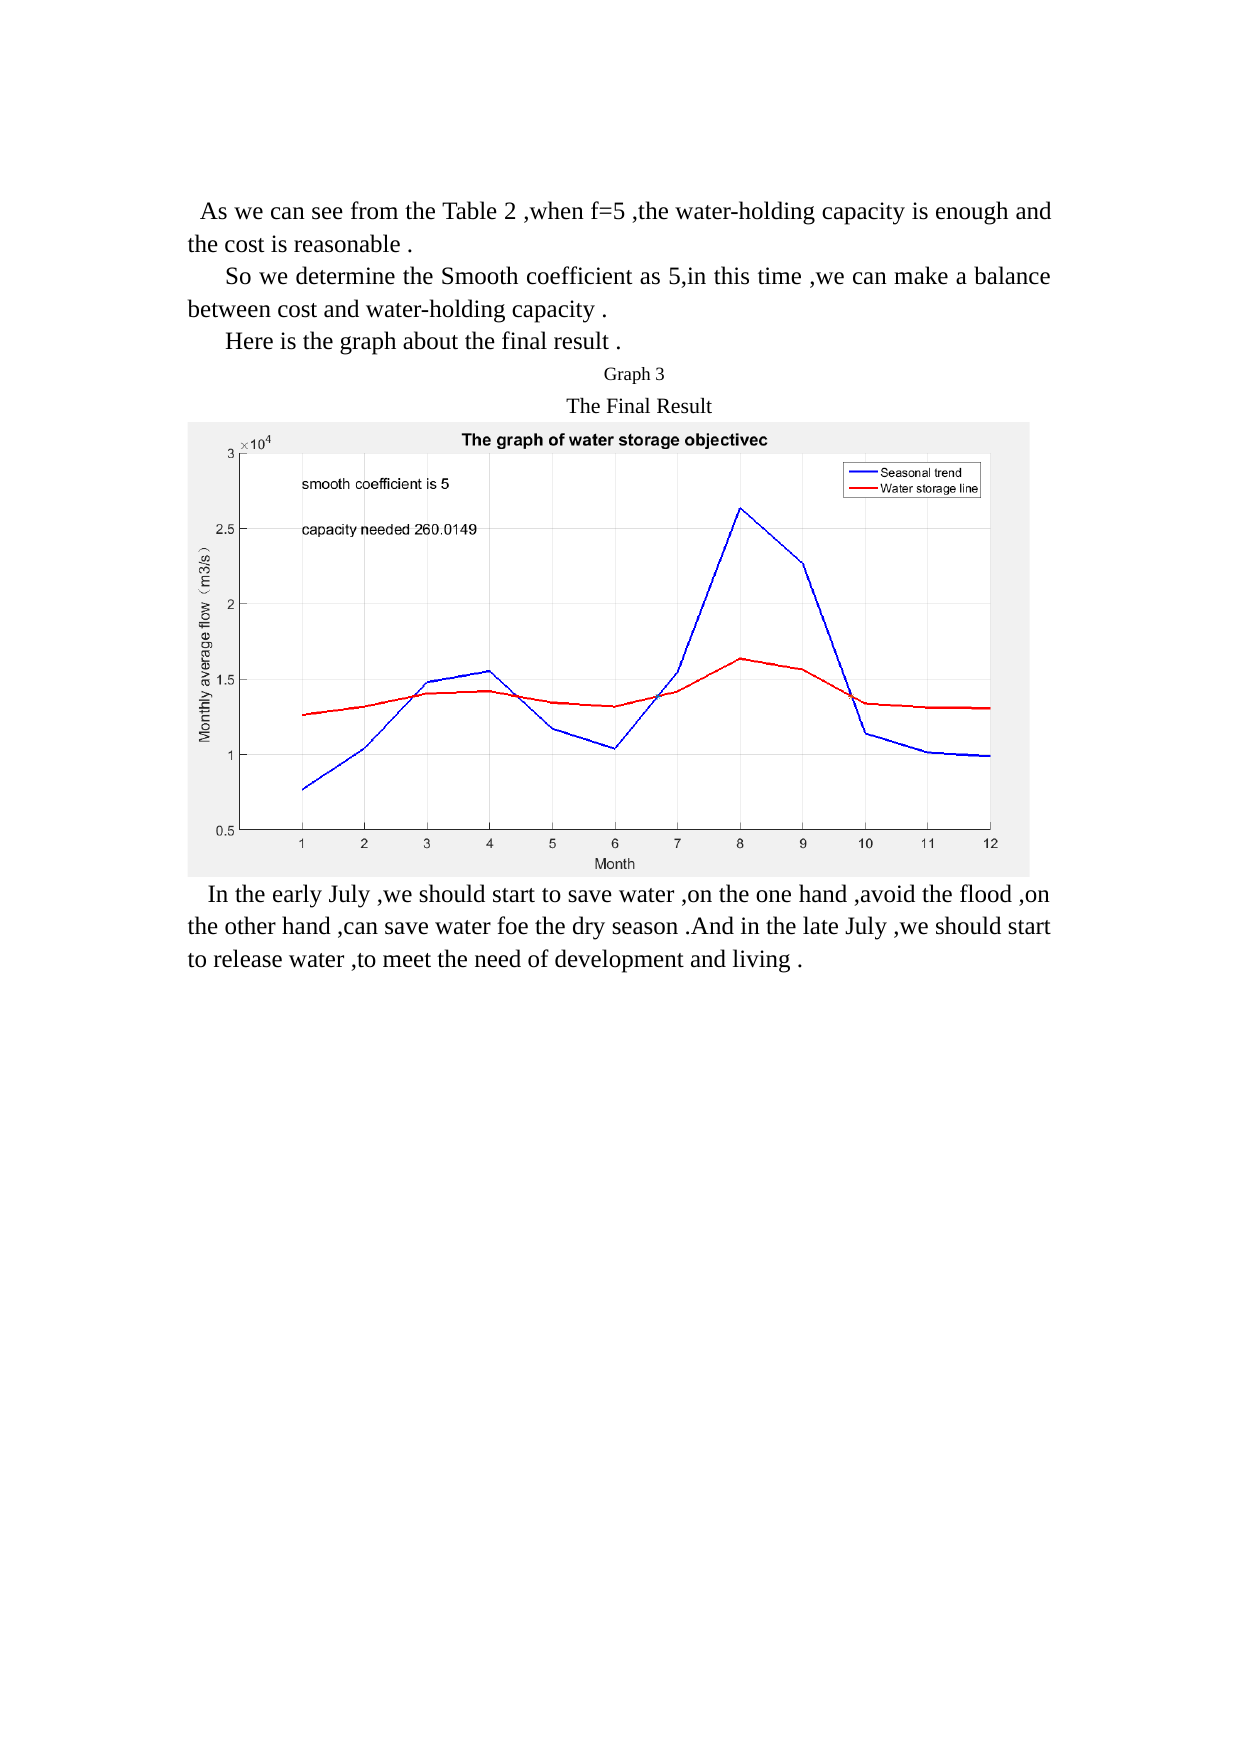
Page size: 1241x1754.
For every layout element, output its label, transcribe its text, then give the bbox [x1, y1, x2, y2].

text So we determine the Smooth coefficient as 5,in this time ,we can make a balance between cost and water-holding capacity . [187, 259, 1053, 324]
text Here is the graph about the final result . [187, 324, 1053, 357]
text In the early July ,we should start to save water ,on the one hand ,avoid the flood ,on the other hand ,can save water foe the dry season .And in the late July ,we should start to release water ,to meet the need of development and living . [187, 877, 1053, 974]
picture [187, 422, 1030, 877]
text As we can see from the Table 2 ,when f=5 ,the water-holding capacity is enough and the cost is reasonable . [187, 194, 1053, 259]
text Graph 3 [187, 357, 1053, 389]
text The Final Result [187, 389, 1053, 422]
